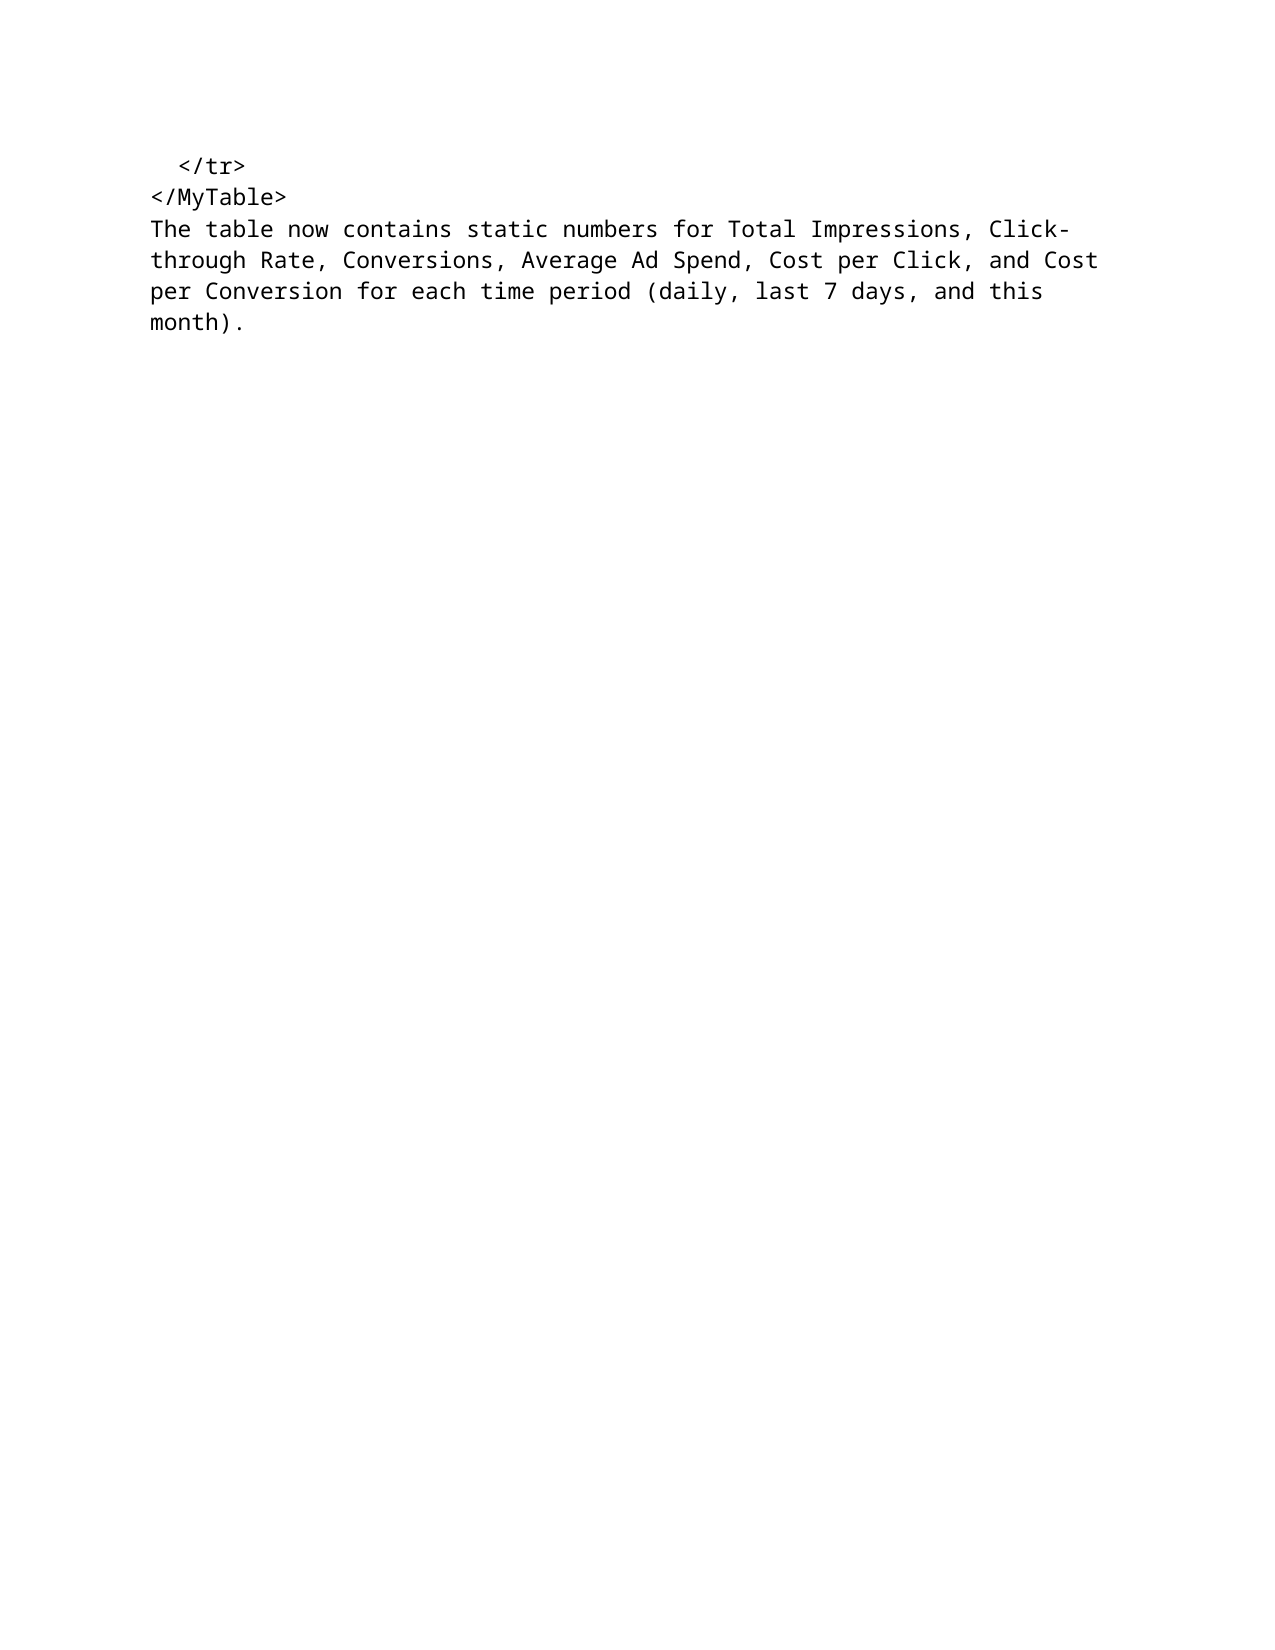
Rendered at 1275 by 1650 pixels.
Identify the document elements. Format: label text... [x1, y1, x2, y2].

text The table now contains static numbers for Total Impressions, Click-through Rate, Conversions, Average Ad Spend, Cost per Click, and Cost per Conversion for each time period (daily, last 7 days, and this month). [150, 212, 1125, 337]
text </MyTable> [150, 181, 1125, 212]
text </tr> [150, 150, 1125, 181]
